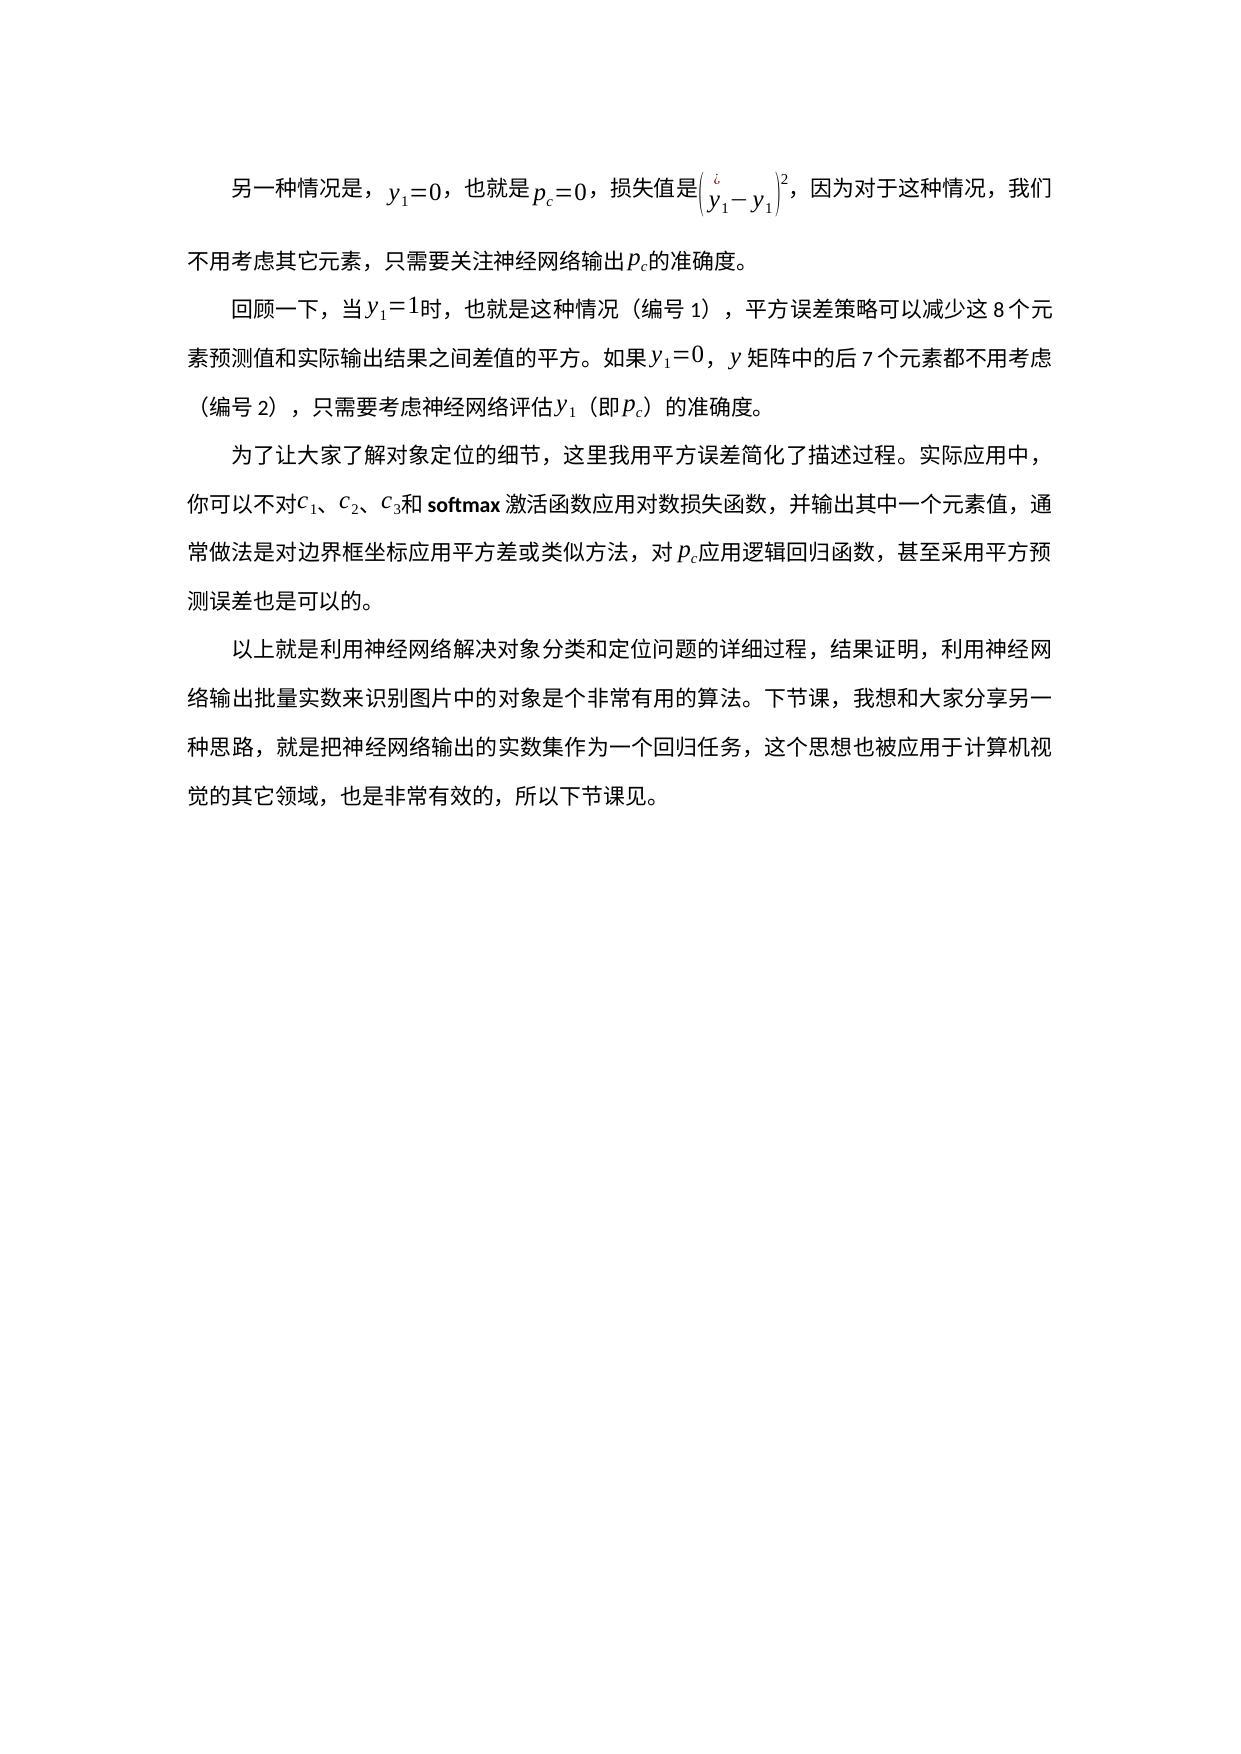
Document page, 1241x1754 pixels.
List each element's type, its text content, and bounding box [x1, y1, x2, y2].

text 为了让大家了解对象定位的细节，这里我用平方误差简化了描述过程。实际应用中，你可以不对、、和softmax激活函数应用对数损失函数，并输出其中一个元素值，通常做法是对边界框坐标应用平方差或类似方法，对应用逻辑回归函数，甚至采用平方预测误差也是可以的。 [187, 437, 1053, 616]
text 以上就是利用神经网络解决对象分类和定位问题的详细过程，结果证明，利用神经网络输出批量实数来识别图片中的对象是个非常有用的算法。下节课，我想和大家分享另一种思路，就是把神经网络输出的实数集作为一个回归任务，这个思想也被应用于计算机视觉的其它领域，也是非常有效的，所以下节课见。 [187, 632, 1053, 811]
text 另一种情况是，，也就是，损失值是，因为对于这种情况，我们不用考虑其它元素，只需要关注神经网络输出的准确度。 [187, 162, 1053, 276]
text 回顾一下，当时，也就是这种情况（编号1），平方误差策略可以减少这8个元素预测值和实际输出结果之间差值的平方。如果， 矩阵中的后7个元素都不用考虑（编号2），只需要考虑神经网络评估（即）的准确度。 [187, 292, 1053, 422]
